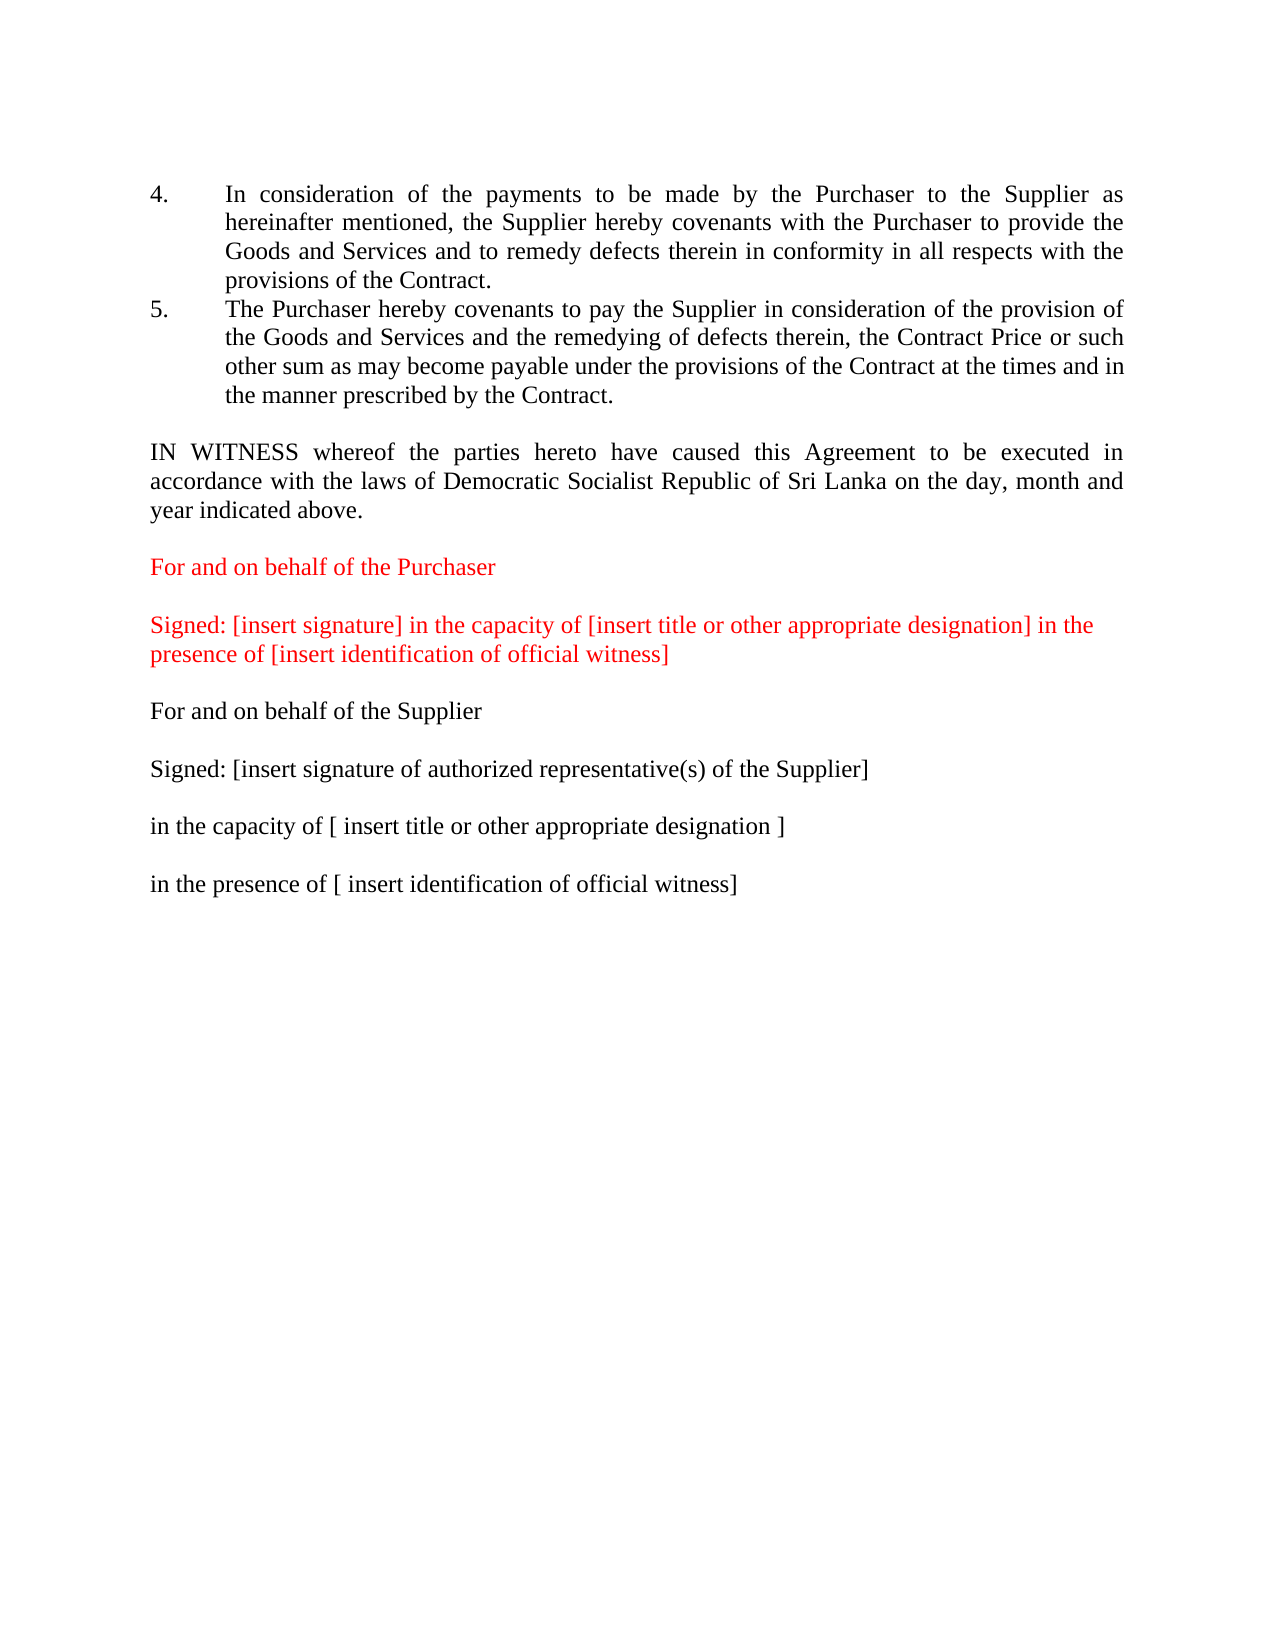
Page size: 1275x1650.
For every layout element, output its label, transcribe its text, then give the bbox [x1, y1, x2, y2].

text in the capacity of [ insert title or other appropriate designation ] [150, 811, 1125, 840]
text For and on behalf of the Purchaser [150, 552, 1125, 581]
text Signed: [insert signature of authorized representative(s) of the Supplier] [150, 754, 1125, 782]
text Signed: [insert signature] in the capacity of [insert title or other appropriate designation] in the presence of [insert identification of official witness] [150, 610, 1125, 667]
text For and on behalf of the Supplier [150, 696, 1125, 725]
text in the presence of [ insert identification of official witness] [150, 869, 1125, 897]
text IN WITNESS whereof the parties hereto have caused this Agreement to be executed in accordance with the laws of Democratic Socialist Republic of Sri Lanka on the day, month and year indicated above. [150, 437, 1125, 524]
text 4. In consideration of the payments to be made by the Purchaser to the Supplier as hereinafter mentioned, the Supplier hereby covenants with the Purchaser to provide the Goods and Services and to remedy defects therein in conformity in all respects with the provisions of the Contract. [150, 179, 1125, 294]
text 5. The Purchaser hereby covenants to pay the Supplier in consideration of the provision of the Goods and Services and the remedying of defects therein, the Contract Price or such other sum as may become payable under the provisions of the Contract at the times and in the manner prescribed by the Contract. [150, 294, 1125, 409]
